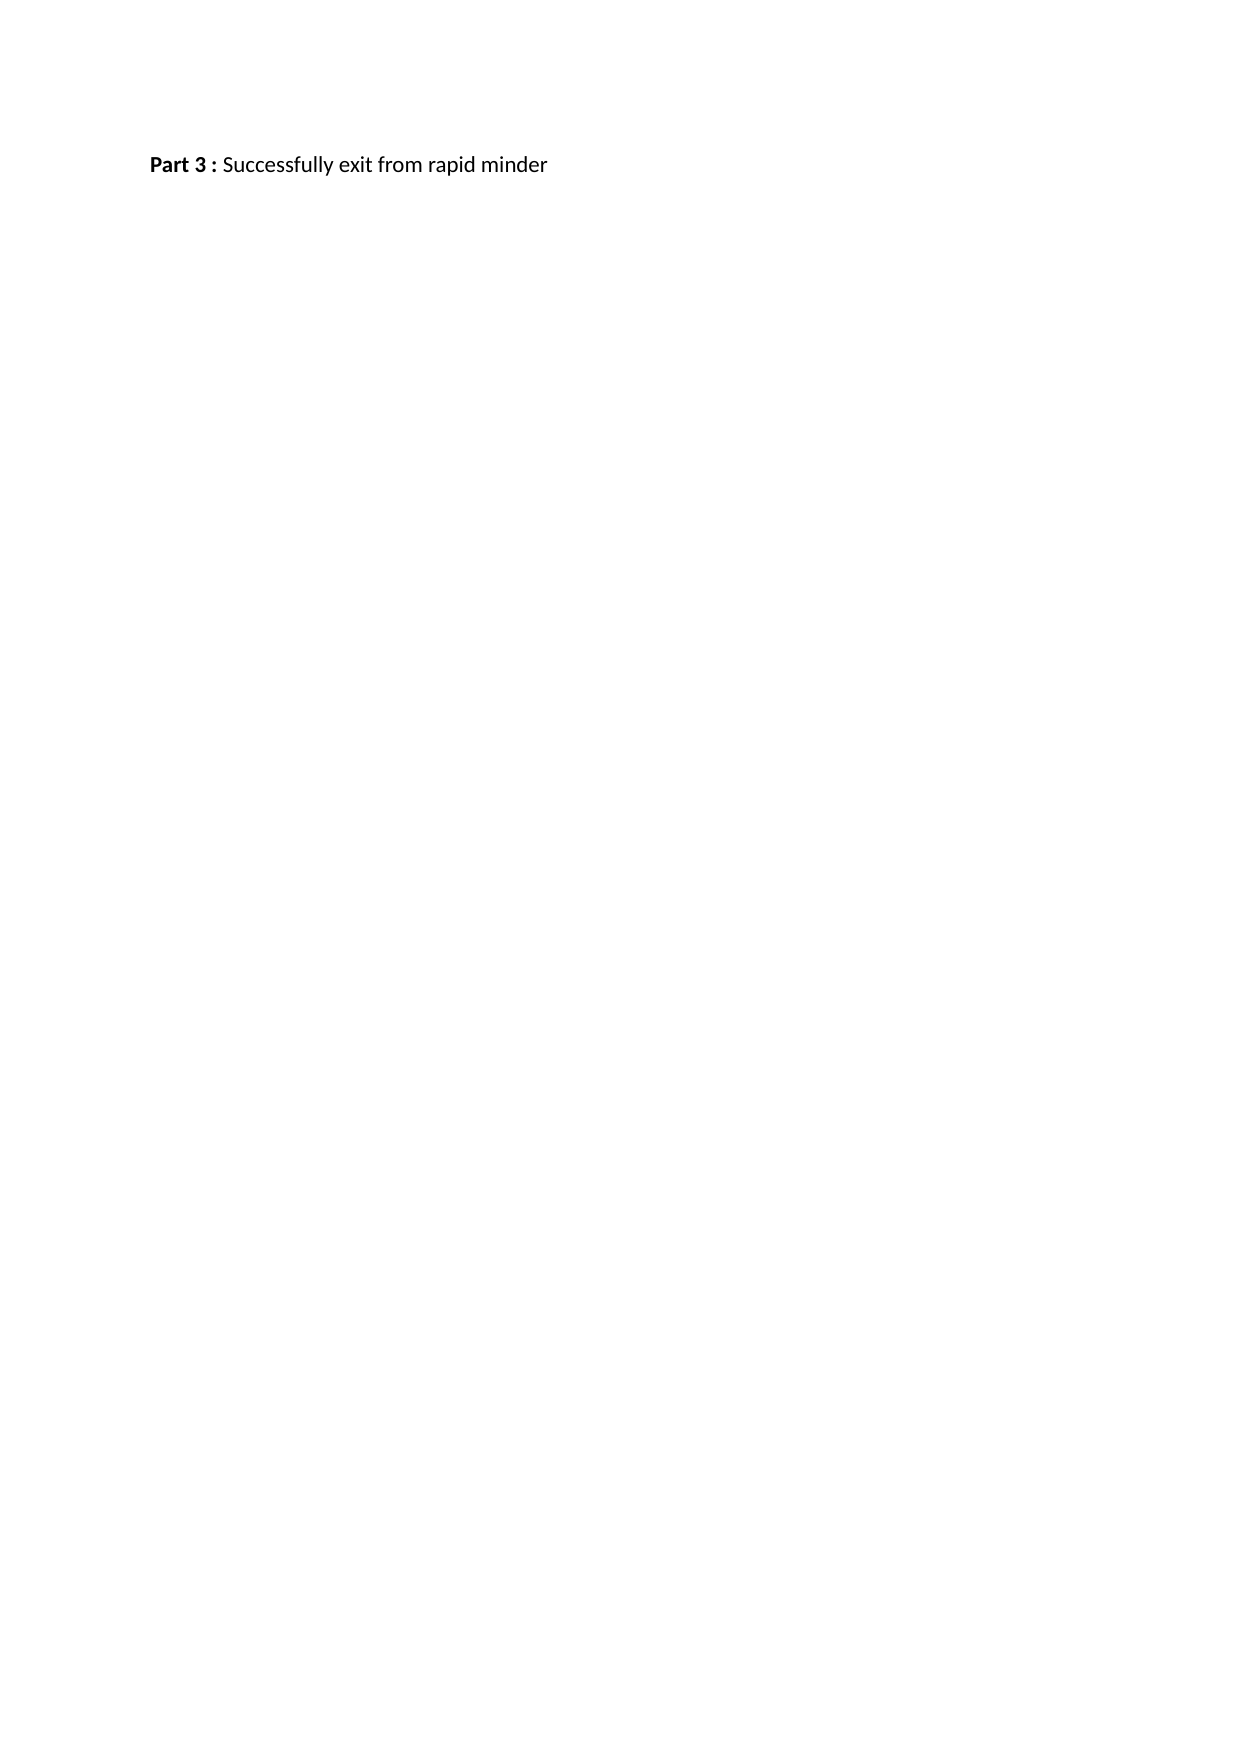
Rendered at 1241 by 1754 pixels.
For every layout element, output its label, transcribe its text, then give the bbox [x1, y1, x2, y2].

text Part 3 : Successfully exit from rapid minder [150, 150, 1090, 178]
